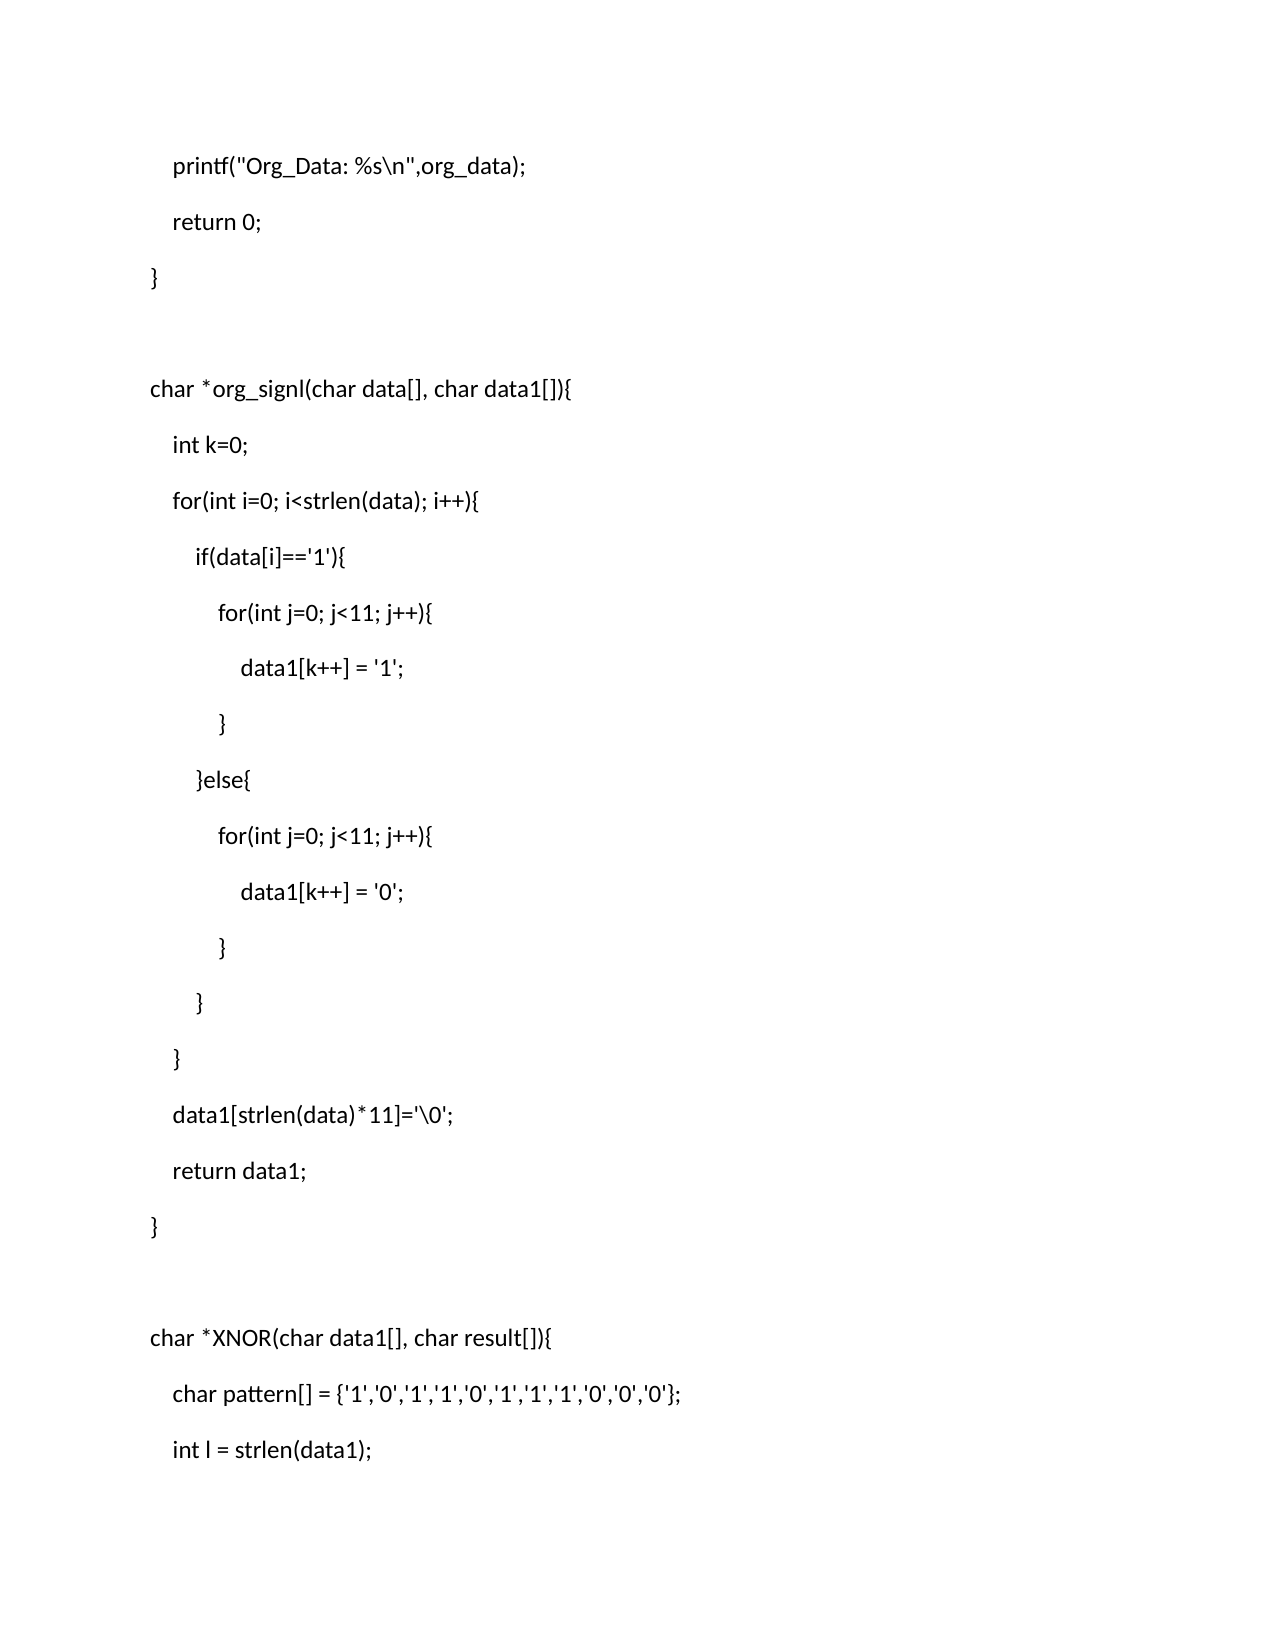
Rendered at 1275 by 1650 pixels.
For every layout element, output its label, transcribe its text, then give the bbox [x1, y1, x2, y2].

text data1[k++] = '1'; [150, 652, 1125, 683]
text } [150, 262, 1125, 292]
text char *org_signl(char data[], char data1[]){ [150, 373, 1125, 404]
text } [150, 987, 1125, 1018]
text } [150, 708, 1125, 739]
text } [150, 1043, 1125, 1074]
text data1[strlen(data)*11]='\0'; [150, 1099, 1125, 1130]
text data1[k++] = '0'; [150, 876, 1125, 906]
text }else{ [150, 764, 1125, 795]
text } [150, 1211, 1125, 1241]
text } [150, 932, 1125, 962]
text int k=0; [150, 429, 1125, 460]
text if(data[i]=='1'){ [150, 541, 1125, 571]
text char pattern[] = {'1','0','1','1','0','1','1','1','0','0','0'}; [150, 1378, 1125, 1409]
text for(int j=0; j<11; j++){ [150, 820, 1125, 851]
text for(int i=0; i<strlen(data); i++){ [150, 485, 1125, 516]
text return 0; [150, 206, 1125, 236]
text printf("Org_Data: %s\n",org_data); [150, 150, 1125, 181]
text int l = strlen(data1); [150, 1434, 1125, 1465]
text char *XNOR(char data1[], char result[]){ [150, 1322, 1125, 1353]
text return data1; [150, 1155, 1125, 1186]
text for(int j=0; j<11; j++){ [150, 597, 1125, 627]
